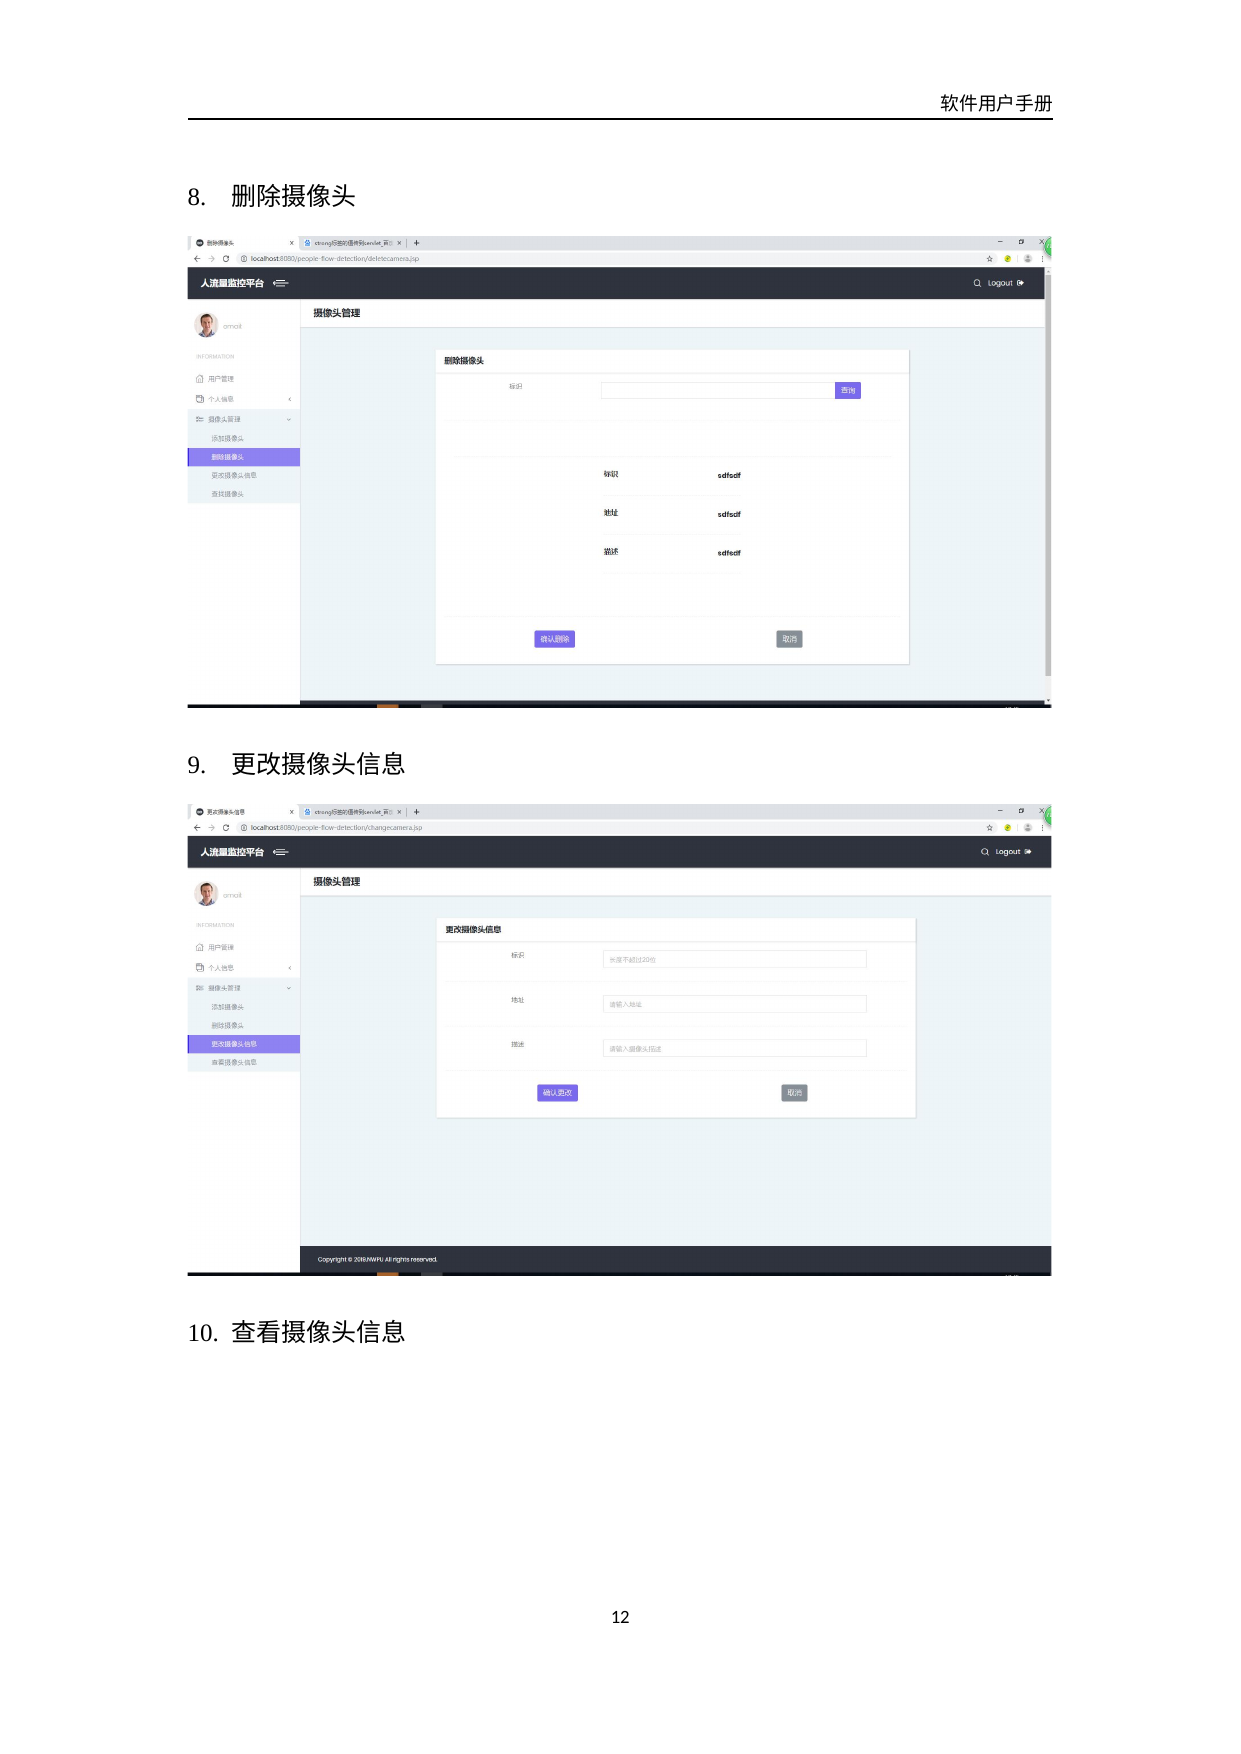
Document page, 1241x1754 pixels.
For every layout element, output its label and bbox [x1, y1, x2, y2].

picture [187, 804, 1052, 1276]
picture [187, 236, 1052, 708]
